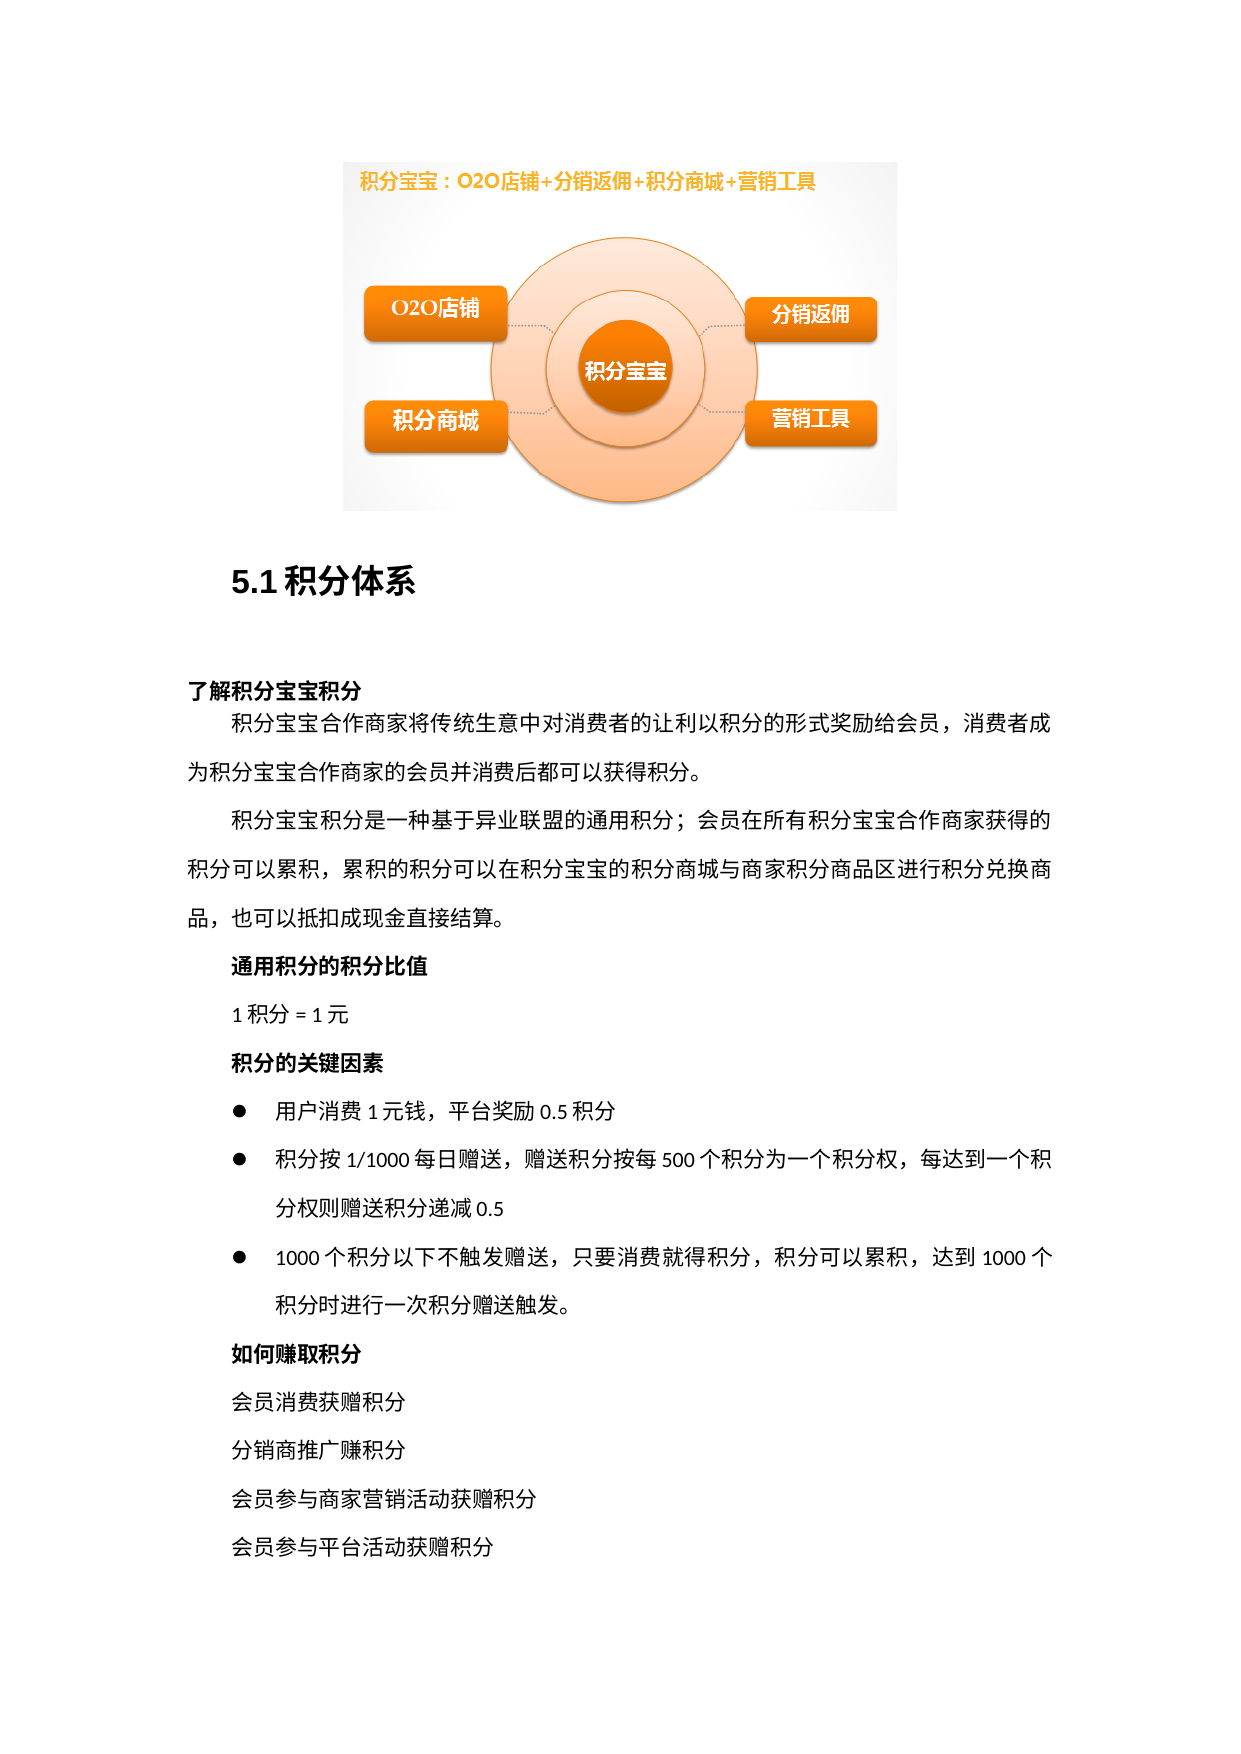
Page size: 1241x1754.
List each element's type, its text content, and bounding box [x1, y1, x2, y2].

picture [343, 162, 898, 511]
list 会员参与商家营销活动获赠积分 [231, 1481, 1053, 1514]
subtitle 5.1积分体系 [187, 547, 1053, 612]
list 积分的关键因素 [231, 1045, 1053, 1078]
list 1积分 = 1元 [231, 997, 1053, 1029]
text 积分宝宝积分是一种基于异业联盟的通用积分；会员在所有积分宝宝合作商家获得的积分可以累积，累积的积分可以在积分宝宝的积分商城与商家积分商品区进行积分兑换商品，也可以抵扣成现金直接结算。 [187, 803, 1053, 933]
list 用户消费1元钱，平台奖励0.5积分 [231, 1094, 1053, 1126]
list 1000个积分以下不触发赠送，只要消费就得积分，积分可以累积，达到1000个积分时进行一次积分赠送触发。 [231, 1239, 1053, 1320]
list 如何赚取积分 [231, 1336, 1053, 1369]
list 分销商推广赚积分 [231, 1433, 1053, 1465]
list 会员消费获赠积分 [231, 1384, 1053, 1417]
list 会员参与平台活动获赠积分 [231, 1529, 1053, 1562]
text 积分宝宝合作商家将传统生意中对消费者的让利以积分的形式奖励给会员，消费者成为积分宝宝合作商家的会员并消费后都可以获得积分。 [187, 706, 1053, 787]
list 通用积分的积分比值 [231, 949, 1053, 981]
list 了解积分宝宝积分 [187, 673, 1053, 706]
list 积分按1/1000每日赠送，赠送积分按每500个积分为一个积分权，每达到一个积分权则赠送积分递减0.5 [231, 1142, 1053, 1223]
